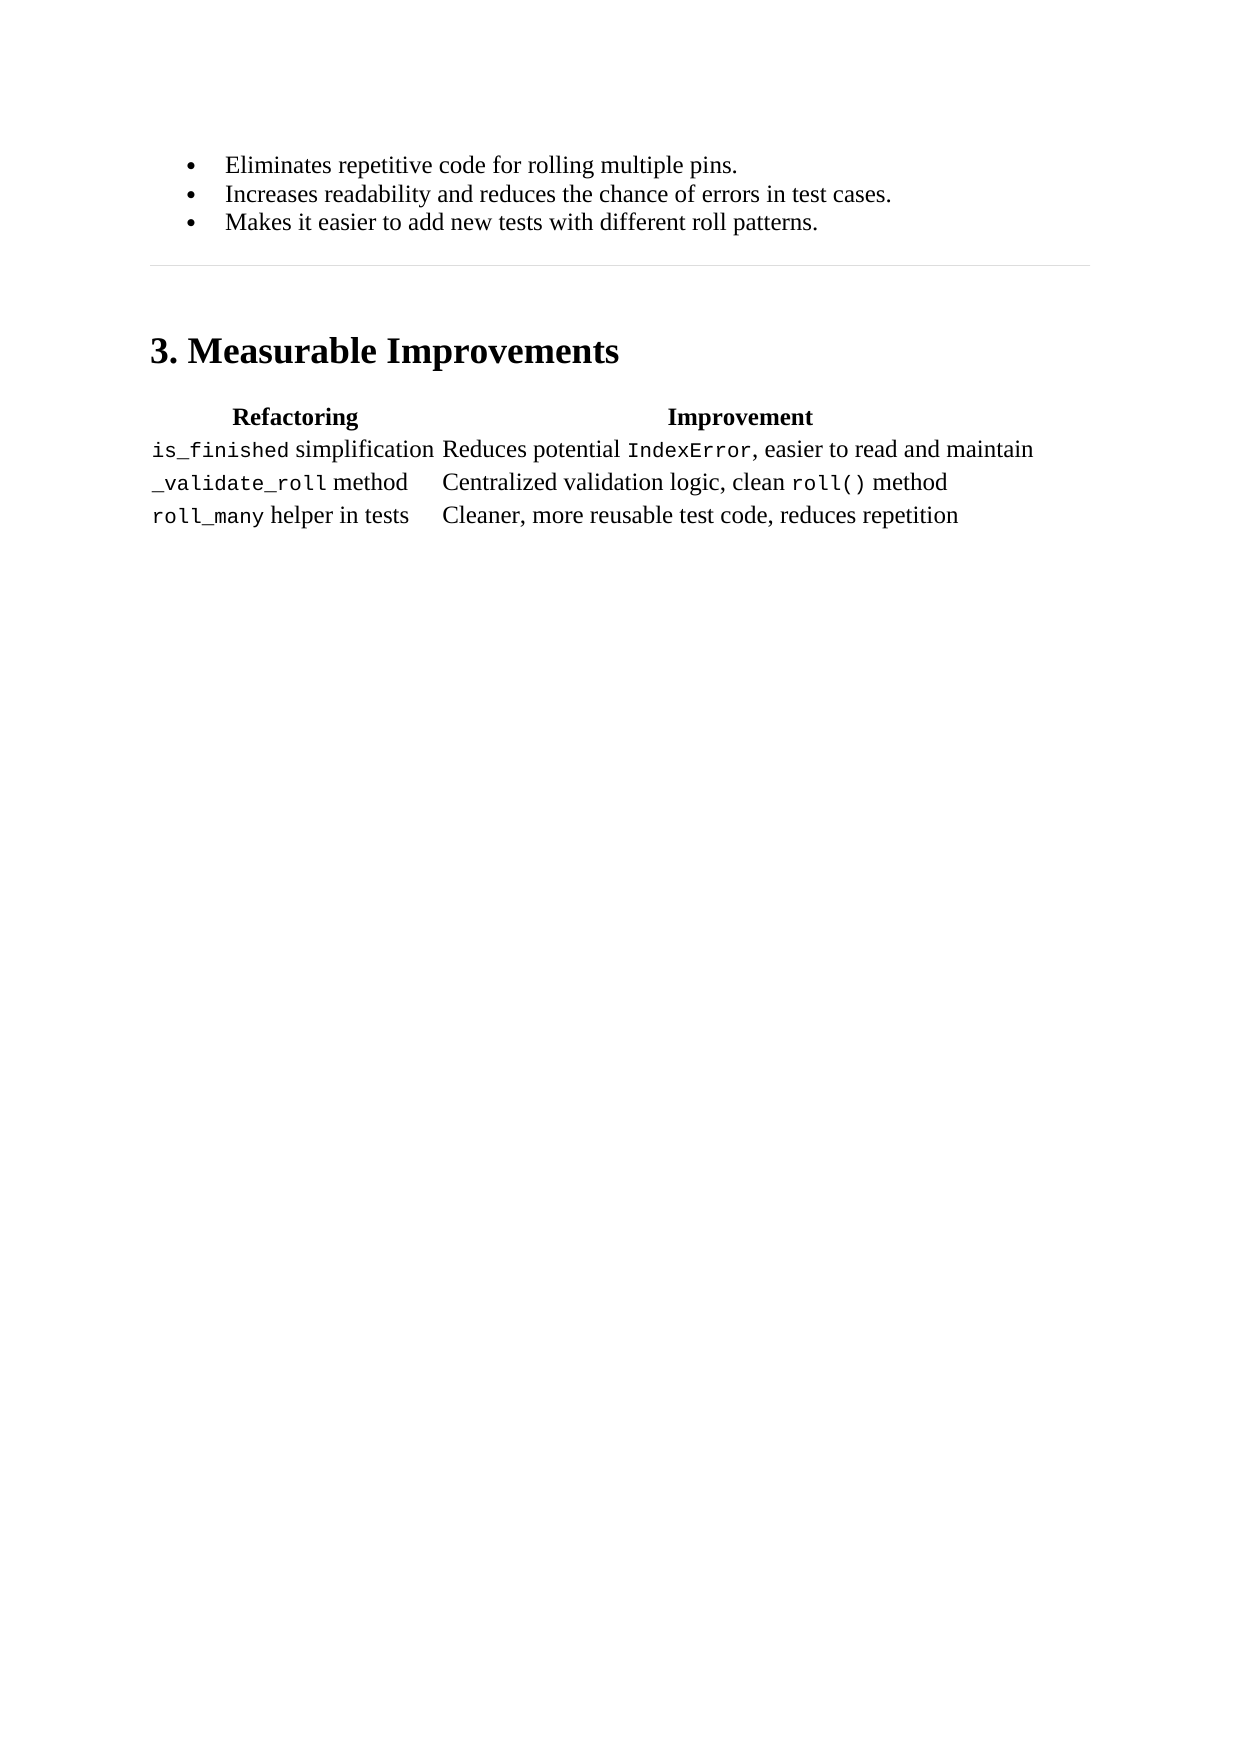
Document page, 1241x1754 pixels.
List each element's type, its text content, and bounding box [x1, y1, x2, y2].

text 3. Measurable Improvements [150, 329, 1090, 372]
table_cell roll_many helper in tests [150, 498, 441, 531]
table_cell Centralized validation logic, clean roll() method [441, 466, 1040, 498]
table_header Refactoring [150, 401, 441, 433]
list Increases readability and reduces the chance of errors in test cases. [187, 179, 1090, 207]
table_cell is_finished simplification [150, 433, 441, 466]
list Makes it easier to add new tests with different roll patterns. [187, 207, 1090, 236]
list Eliminates repetitive code for rolling multiple pins. [187, 150, 1090, 179]
table_cell _validate_roll method [150, 466, 441, 498]
table_cell Reduces potential IndexError, easier to read and maintain [441, 433, 1040, 466]
table_cell Cleaner, more reusable test code, reduces repetition [441, 498, 1040, 531]
table_header Improvement [441, 401, 1040, 433]
